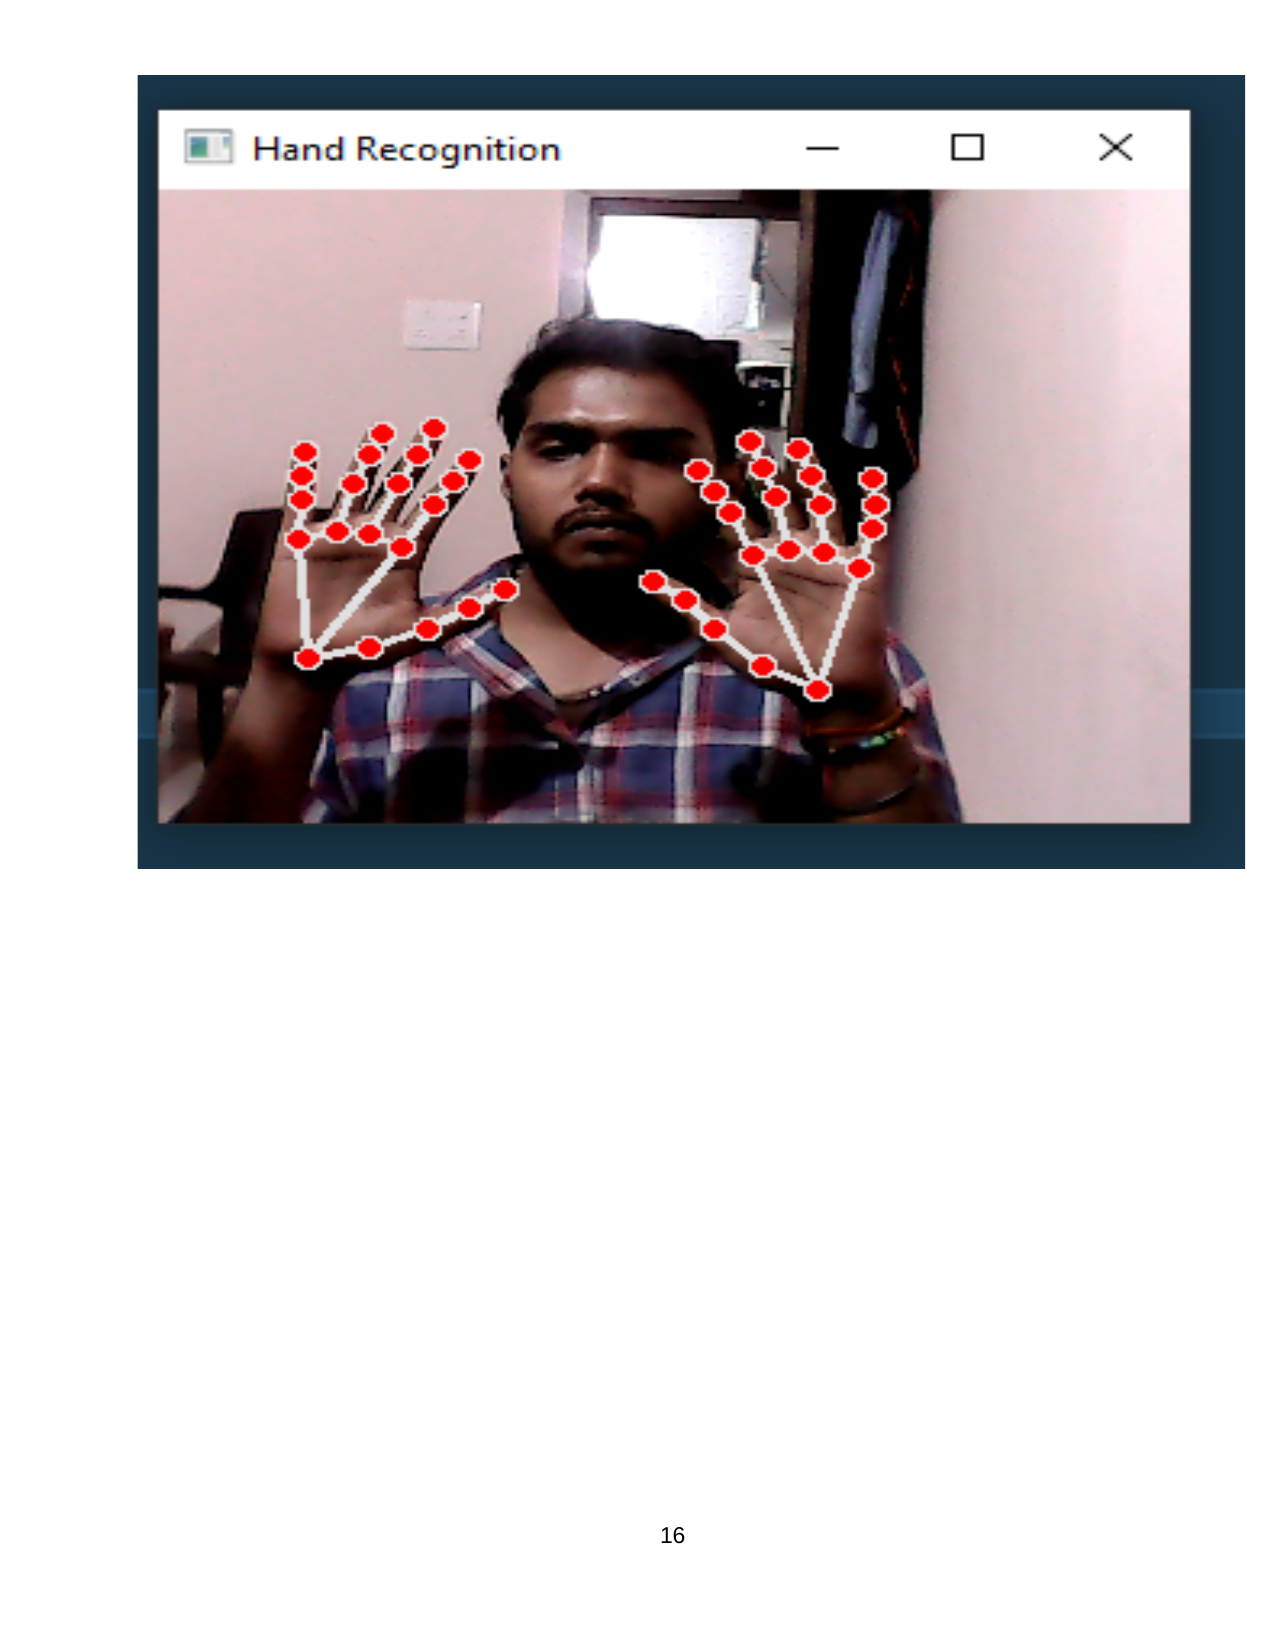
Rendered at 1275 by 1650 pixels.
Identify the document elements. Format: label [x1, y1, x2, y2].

picture [137, 75, 1246, 869]
